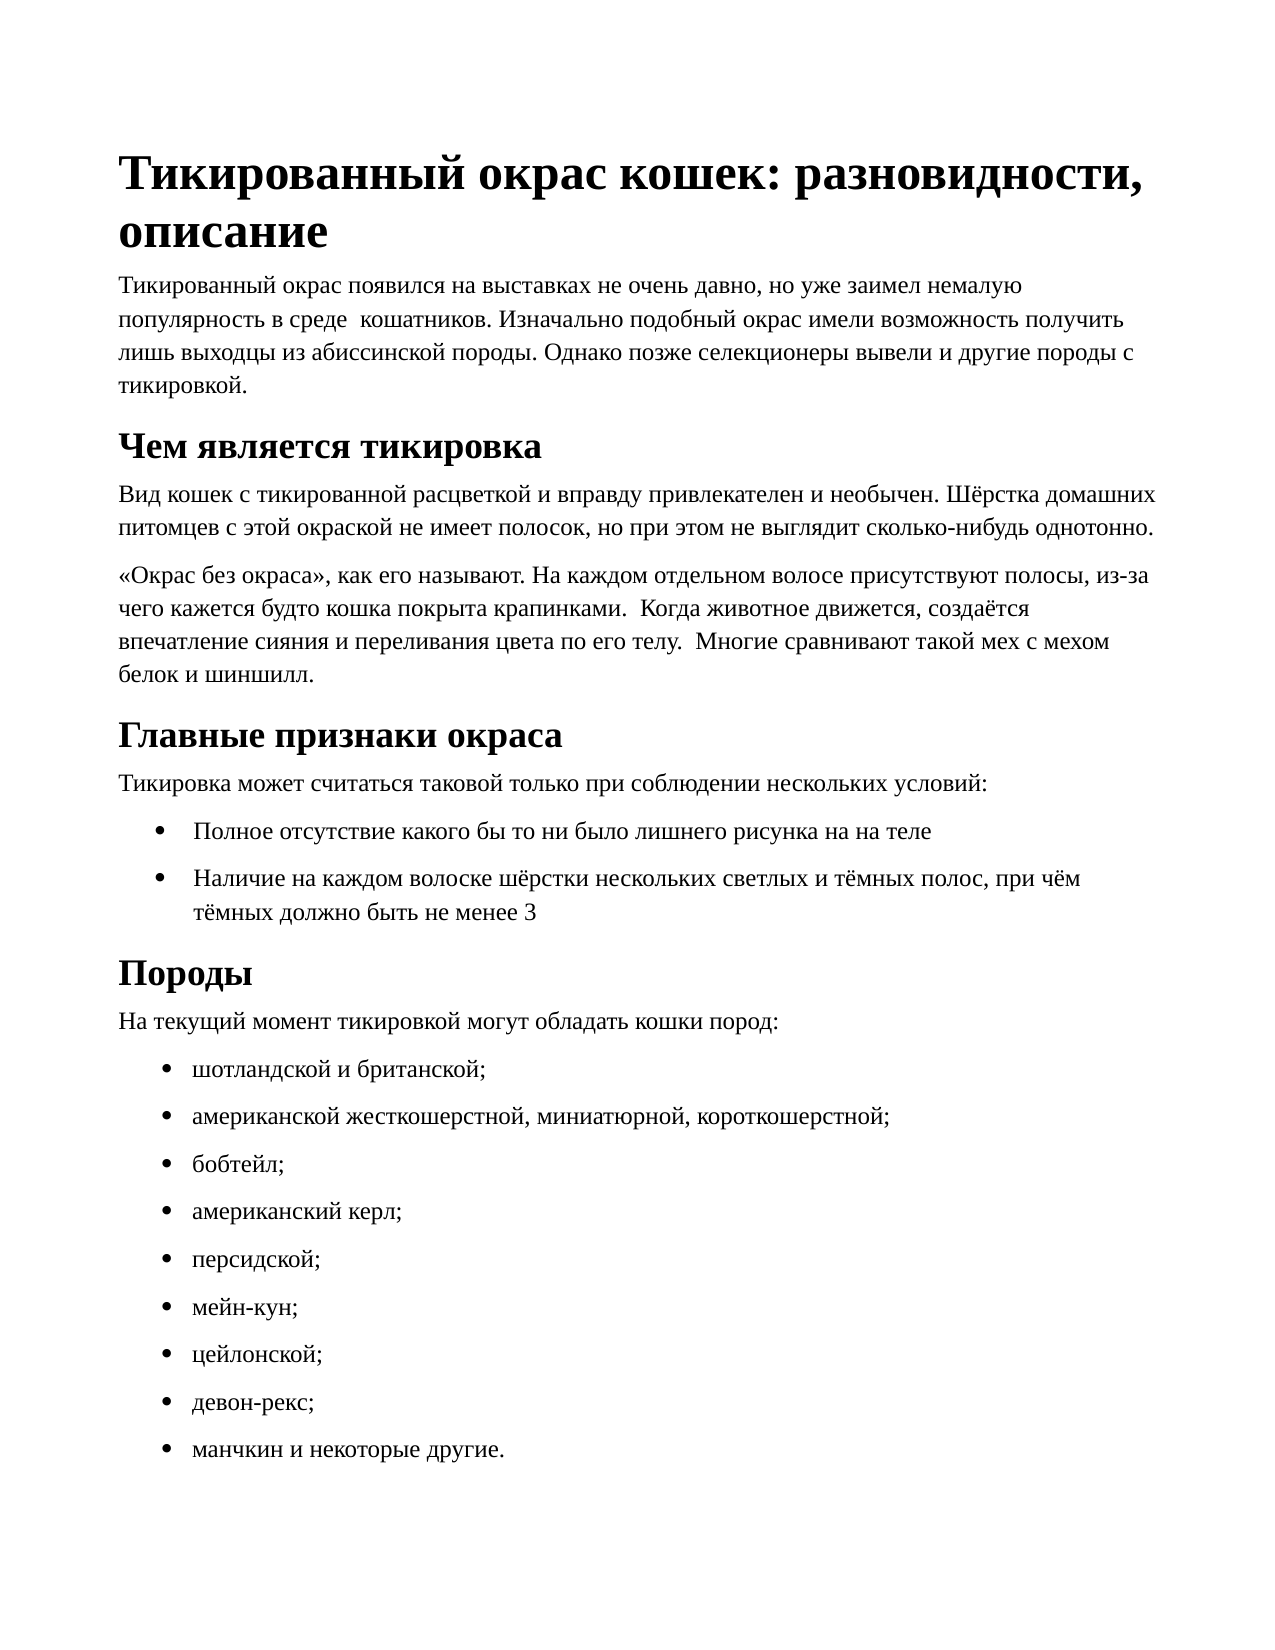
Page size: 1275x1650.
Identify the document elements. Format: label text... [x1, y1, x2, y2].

list американский керл; [162, 1196, 1157, 1225]
list цейлонской; [162, 1339, 1157, 1368]
text Тикированный окрас появился на выставках не очень давно, но уже заимел немалую популярность в среде кошатников. Изначально подобный окрас имели возможность получить лишь выходцы из абиссинской породы. Однако позже селекционеры вывели и другие породы с тикировкой. [118, 271, 1157, 398]
list девон-рекс; [162, 1387, 1157, 1416]
list персидской; [162, 1244, 1157, 1273]
subtitle Чем является тикировка [118, 423, 1157, 467]
text «Окрас без окраса», как его называют. На каждом отдельном волосе присутствуют полосы, из-за чего кажется будто кошка покрыта крапинками. Когда животное движется, создаётся впечатление сияния и переливания цвета по его телу. Многие сравнивают такой мех с мехом белок и шиншилл. [118, 560, 1157, 688]
list Полное отсутствие какого бы то ни было лишнего рисунка на на теле [156, 816, 1157, 845]
list бобтейл; [162, 1149, 1157, 1178]
subtitle Породы [118, 950, 1157, 993]
subtitle Главные признаки окраса [118, 713, 1157, 756]
list Наличие на каждом волоске шёрстки нескольких светлых и тёмных полос, при чём тёмных должно быть не менее 3 [156, 863, 1157, 925]
text На текущий момент тикировкой могут обладать кошки пород: [118, 1006, 1157, 1035]
list манчкин и некоторые другие. [162, 1434, 1157, 1463]
list мейн-кун; [162, 1292, 1157, 1320]
text Тикировка может считаться таковой только при соблюдении нескольких условий: [118, 768, 1157, 797]
list американской жесткошерстной, миниатюрной, короткошерстной; [162, 1101, 1157, 1130]
subtitle Тикированный окрас кошек: разновидности, описание [118, 143, 1157, 258]
list шотландской и британской; [162, 1054, 1157, 1082]
text Вид кошек с тикированной расцветкой и вправду привлекателен и необычен. Шёрстка домашних питомцев с этой окраской не имеет полосок, но при этом не выглядит сколько-нибудь однотонно. [118, 479, 1157, 541]
